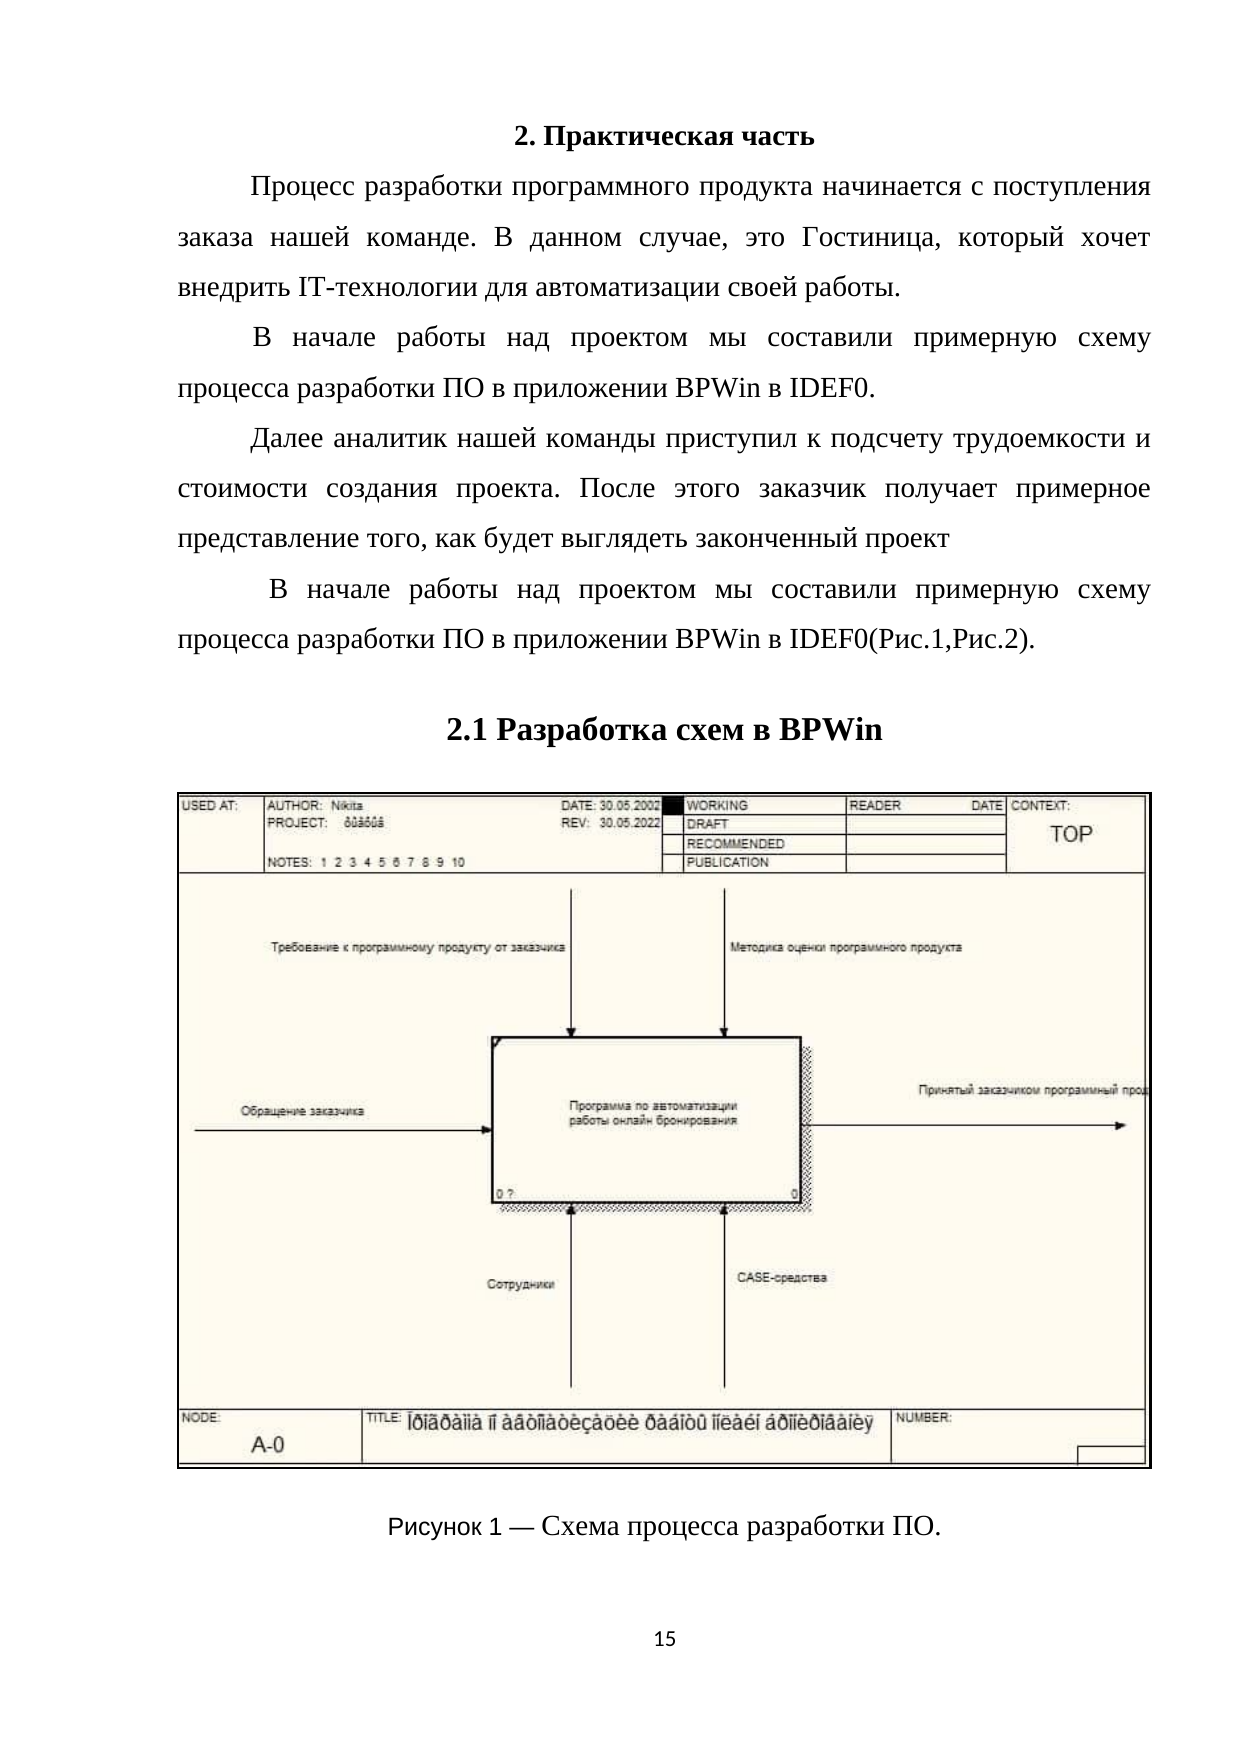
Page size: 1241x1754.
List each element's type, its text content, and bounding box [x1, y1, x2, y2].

subtitle 2.1 Разработка схем в BPWin [177, 709, 1152, 747]
text В начале работы над проектом мы составили примерную схему процесса разработки ПО в приложении BPWin в IDEF0. [177, 319, 1152, 403]
text Далее аналитик нашей команды приступил к подсчету трудоемкости и стоимости создания проекта. После этого заказчик получает примерное представление того, как будет выглядеть законченный проект [177, 420, 1152, 554]
text Процесс разработки программного продукта начинается с поступления заказа нашей команде. В данном случае, это Гостиница, который хочет внедрить IT-технологии для автоматизации своей работы. [177, 168, 1152, 303]
text В начале работы над проектом мы составили примерную схему процесса разработки ПО в приложении BPWin в IDEF0(Рис.1,Рис.2). [177, 571, 1152, 655]
text Рисунок 1 — Схема процесса разработки ПО. [177, 1508, 1152, 1541]
subtitle 2. Практическая часть [177, 118, 1152, 152]
picture [179, 794, 1149, 1467]
